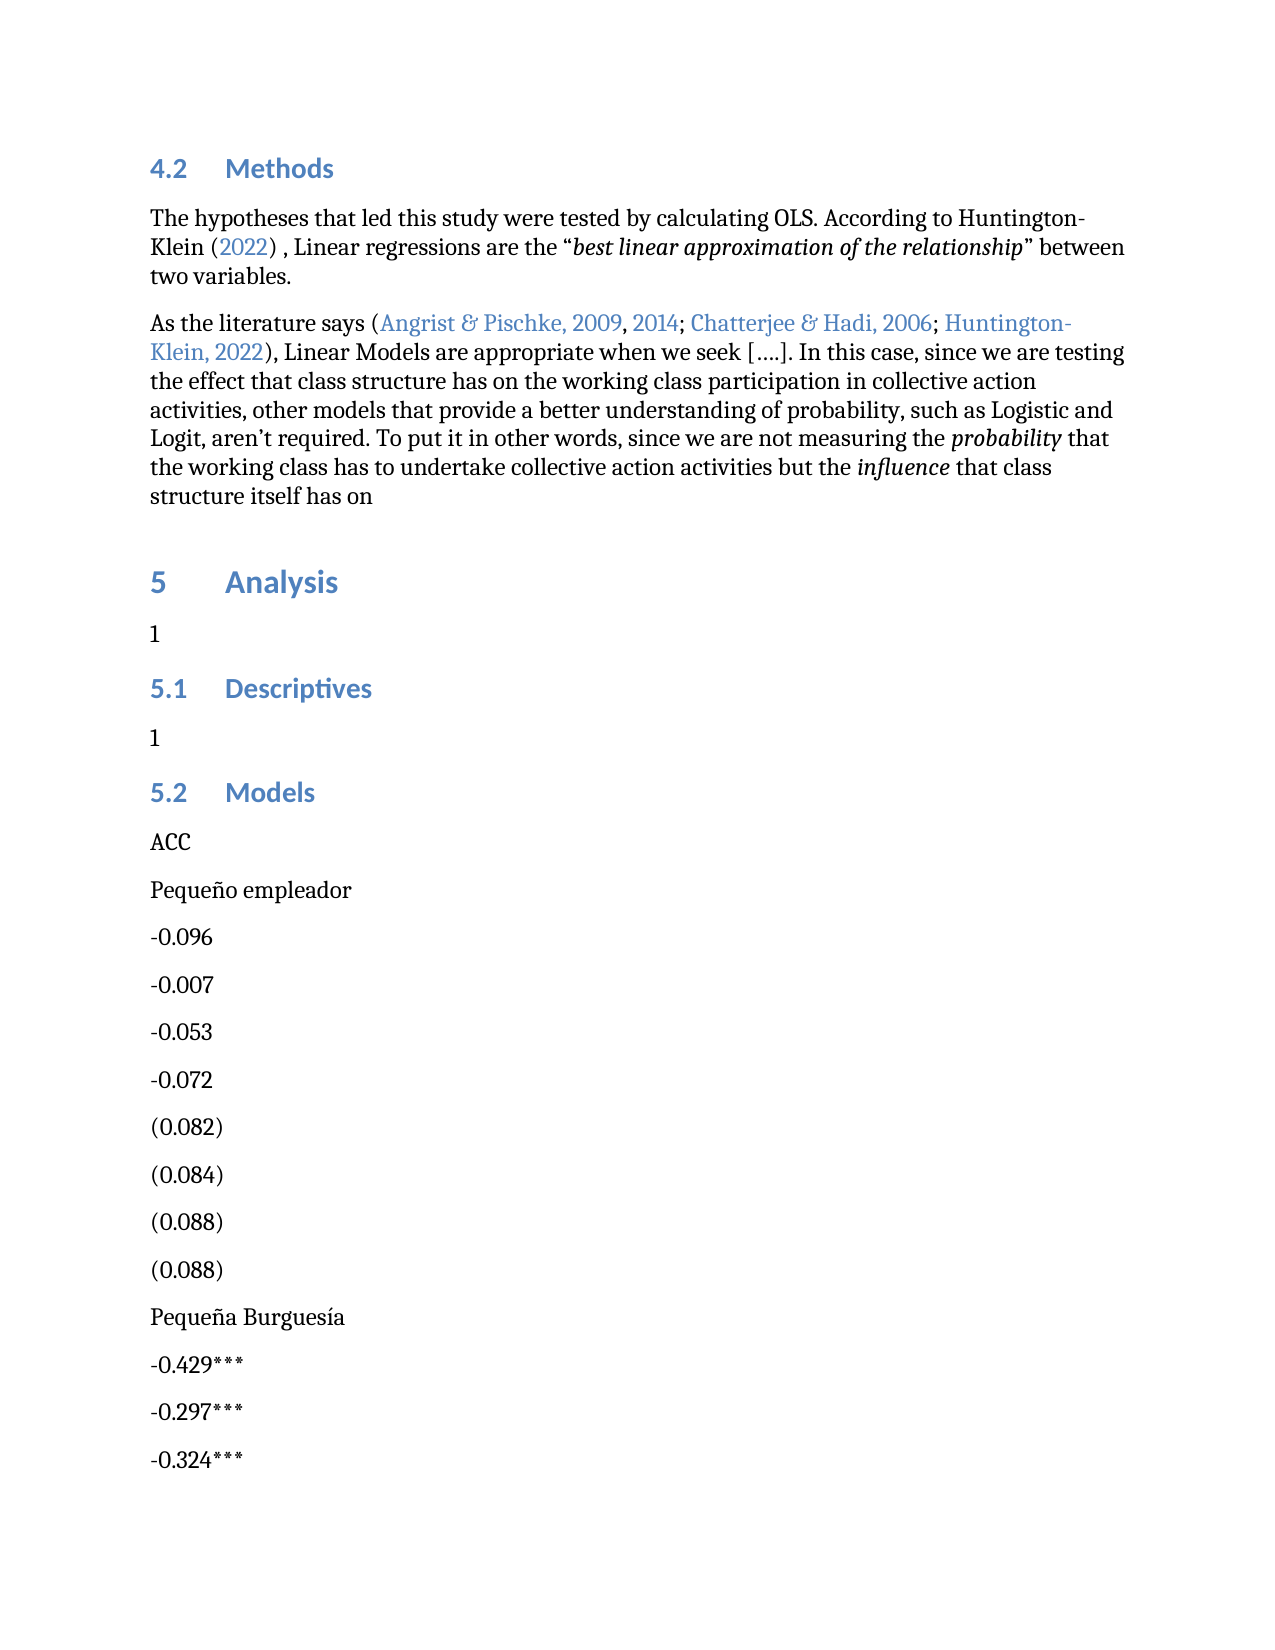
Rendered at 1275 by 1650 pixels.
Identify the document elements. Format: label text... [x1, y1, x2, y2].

text Pequeña Burguesía [150, 1303, 1125, 1332]
text (0.088) [150, 1256, 1125, 1284]
text -0.007 [150, 971, 1125, 999]
text (0.088) [150, 1208, 1125, 1237]
text -0.324*** [150, 1446, 1125, 1474]
text Pequeño empleador [150, 876, 1125, 904]
text 1 [150, 724, 1125, 753]
text -0.297*** [150, 1398, 1125, 1427]
text -0.053 [150, 1018, 1125, 1047]
text -0.096 [150, 923, 1125, 952]
text The hypotheses that led this study were tested by calculating OLS. According to Huntington-Klein (2022) , Linear regressions are the “best linear approximation of the relationship” between two variables. [150, 204, 1125, 291]
text -0.429*** [150, 1351, 1125, 1379]
text -0.072 [150, 1066, 1125, 1094]
text 1 [150, 620, 1125, 649]
text ACC [150, 828, 1125, 857]
subtitle 5 Analysis [150, 561, 1125, 601]
subtitle 5.1 Descriptives [150, 670, 1125, 705]
text (0.082) [150, 1113, 1125, 1142]
text (0.084) [150, 1161, 1125, 1189]
subtitle 4.2 Methods [150, 150, 1125, 186]
subtitle 5.2 Models [150, 774, 1125, 809]
text As the literature says (Angrist & Pischke, 2009, 2014; Chatterjee & Hadi, 2006; Huntington-Klein, 2022), Linear Models are appropriate when we seek [….]. In this case, since we are testing the effect that class structure has on the working class participation in collective action activities, other models that provide a better understanding of probability, such as Logistic and Logit, aren’t required. To put it in other words, since we are not measuring the probability that the working class has to undertake collective action activities but the influence that class structure itself has on [150, 309, 1125, 511]
